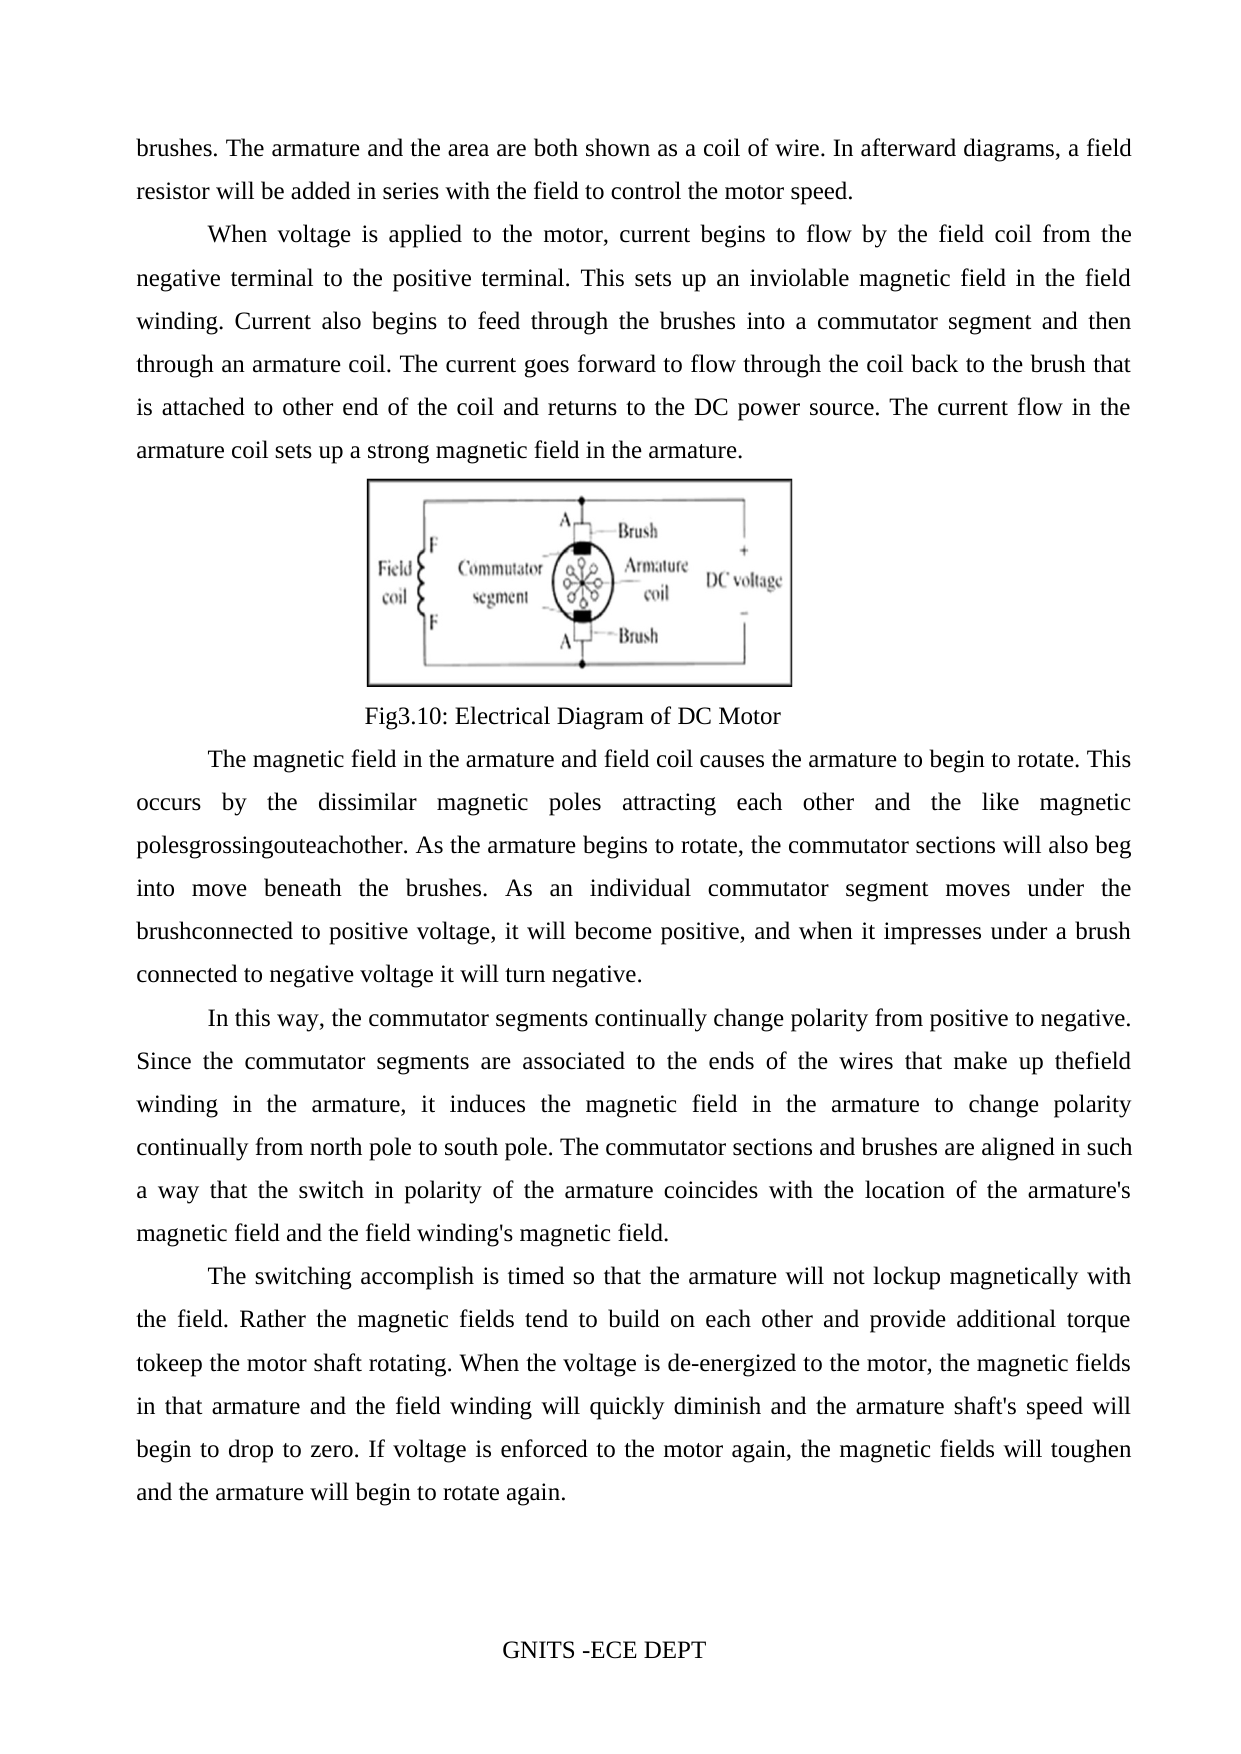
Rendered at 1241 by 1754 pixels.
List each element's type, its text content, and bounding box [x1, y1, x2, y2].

text When voltage is applied to the motor, current begins to flow by the field coil from the negative terminal to the positive terminal. This sets up an inviolable magnetic field in the field winding. Current also begins to feed through the brushes into a commutator segment and then through an armature coil. The current goes forward to flow through the coil back to the brush that is attached to other end of the coil and returns to the DC power source. The current flow in the armature coil sets up a strong magnetic field in the armature. [136, 219, 1133, 464]
picture [366, 478, 793, 687]
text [136, 133, 1133, 205]
text Fig3.10: Electrical Diagram of DC Motor [364, 701, 859, 729]
text In this way, the commutator segments continually change polarity from positive to negative. Since the commutator segments are associated to the ends of the wires that make up thefield winding in the armature, it induces the magnetic field in the armature to change polarity continually from north pole to south pole. The commutator sections and brushes are aligned in such a way that the switch in polarity of the armature coincides with the location of the armature's magnetic field and the field winding's magnetic field. [136, 1003, 1133, 1247]
text The switching accomplish is timed so that the armature will not lockup magnetically with the field. Rather the magnetic fields tend to build on each other and provide additional torque tokeep the motor shaft rotating. When the voltage is de-energized to the motor, the magnetic fields in that armature and the field winding will quickly diminish and the armature shaft's speed will begin to drop to zero. If voltage is enforced to the motor again, the magnetic fields will toughen and the armature will begin to rotate again. [136, 1261, 1133, 1506]
text The magnetic field in the armature and field coil causes the armature to begin to rotate. This occurs by the dissimilar magnetic poles attracting each other and the like magnetic polesgrossingouteachother. As the armature begins to rotate, the commutator sections will also beg into move beneath the brushes. As an individual commutator segment moves under the brushconnected to positive voltage, it will become positive, and when it impresses under a brush connected to negative voltage it will turn negative. [136, 744, 1133, 988]
